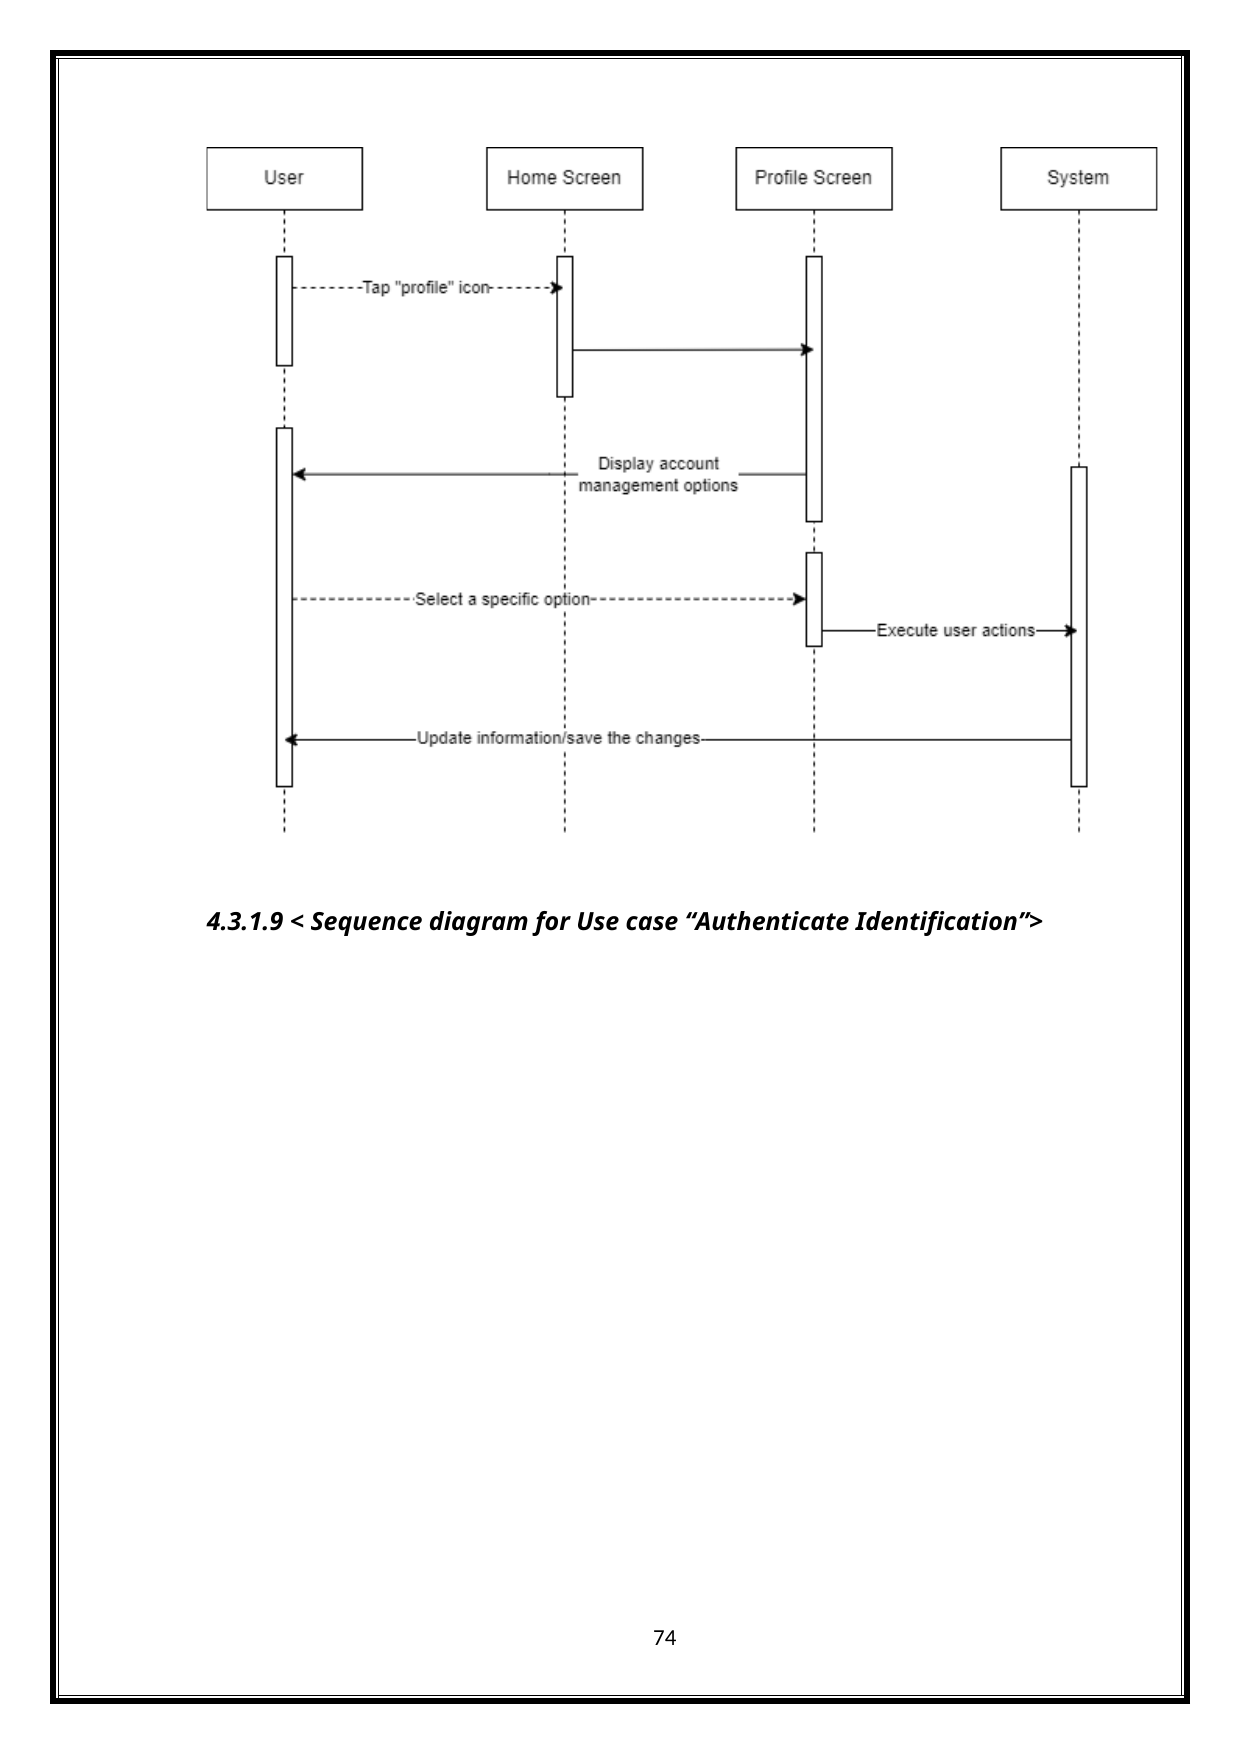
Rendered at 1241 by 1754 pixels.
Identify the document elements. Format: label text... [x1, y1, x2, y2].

text 4.3.1.9 < Sequence diagram for Use case “Authenticate Identification”> [207, 903, 1122, 937]
picture [206, 147, 1158, 836]
